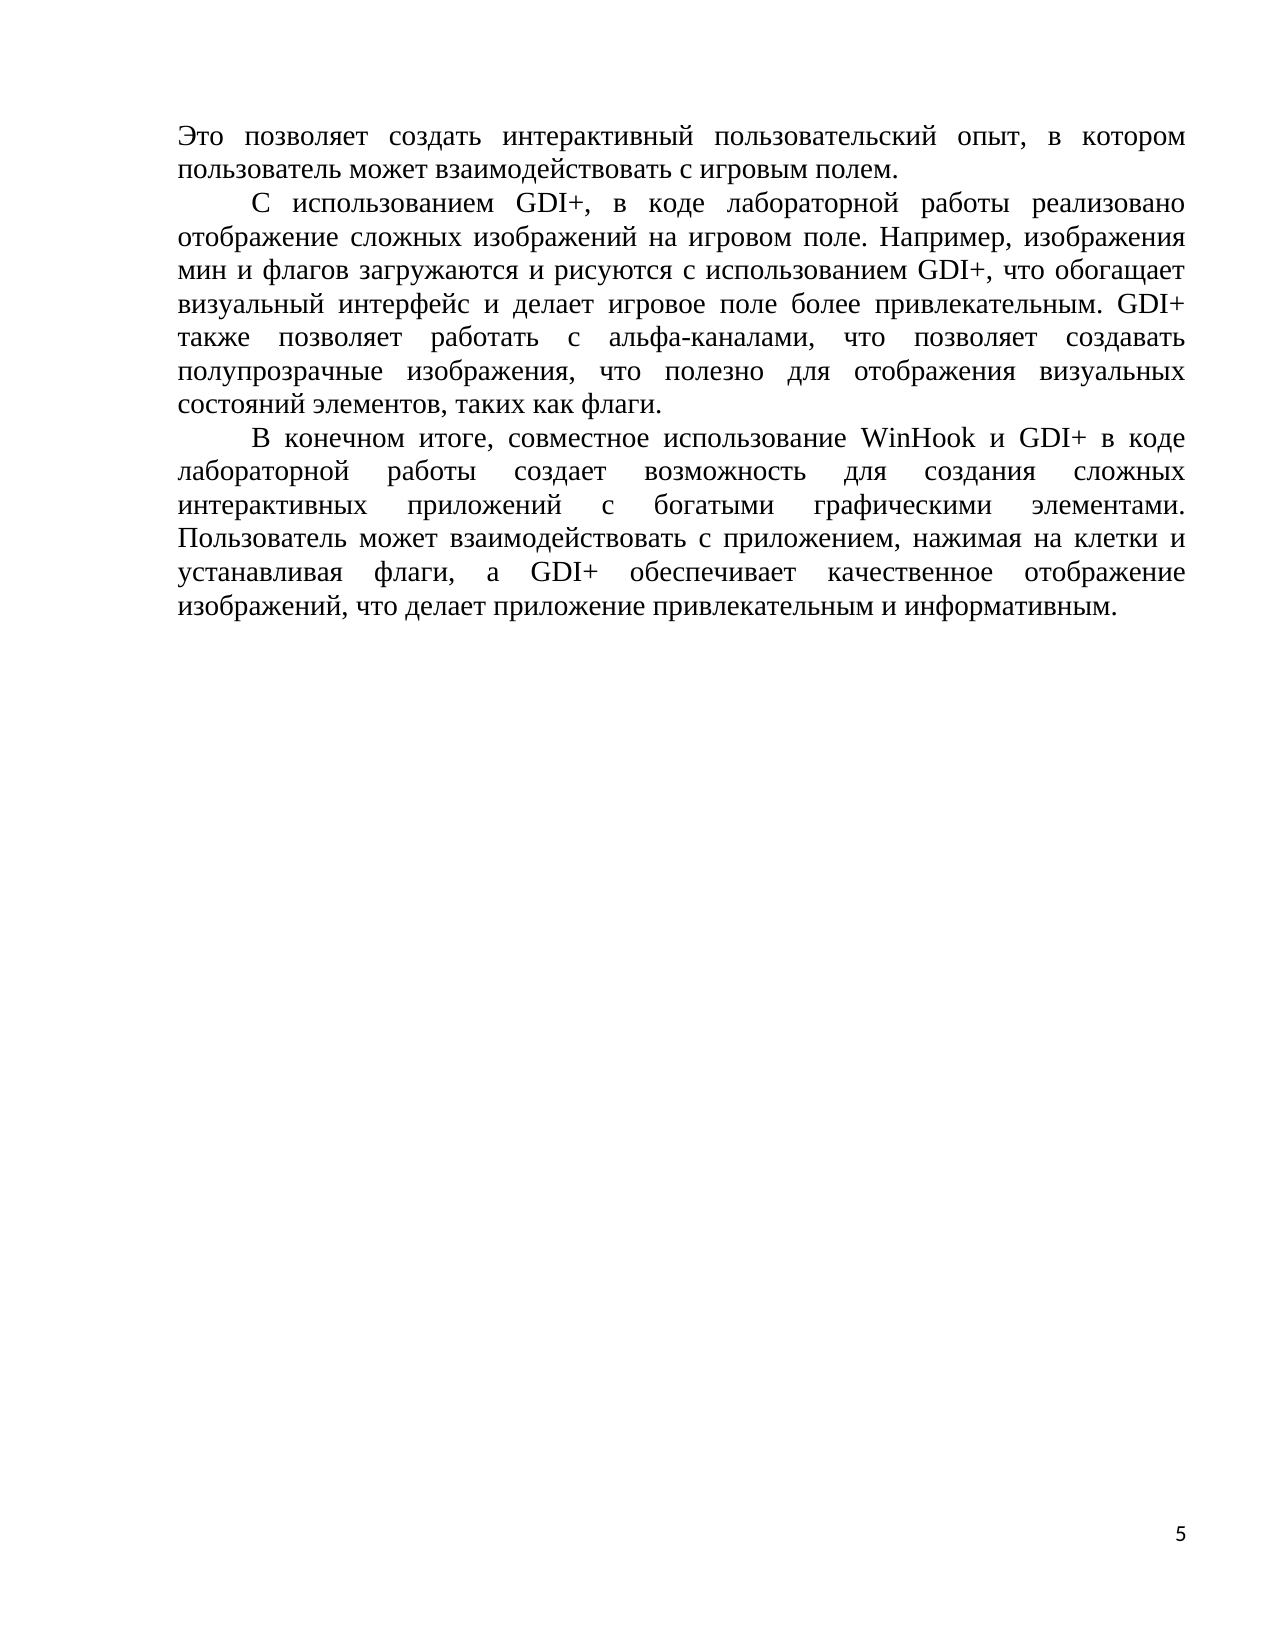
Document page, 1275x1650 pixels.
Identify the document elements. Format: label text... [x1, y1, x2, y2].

text С использованием GDI+, в коде лабораторной работы реализовано отображение сложных изображений на игровом поле. Например, изображения мин и флагов загружаются и рисуются с использованием GDI+, что обогащает визуальный интерфейс и делает игровое поле более привлекательным. GDI+ также позволяет работать с альфа-каналами, что позволяет создавать полупрозрачные изображения, что полезно для отображения визуальных состояний элементов, таких как флаги. [177, 185, 1186, 420]
text В конечном итоге, совместное использование WinHook и GDI+ в коде лабораторной работы создает возможность для создания сложных интерактивных приложений с богатыми графическими элементами. Пользователь может взаимодействовать с приложением, нажимая на клетки и устанавливая флаги, а GDI+ обеспечивает качественное отображение изображений, что делает приложение привлекательным и информативным. [177, 420, 1186, 621]
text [177, 118, 1186, 185]
